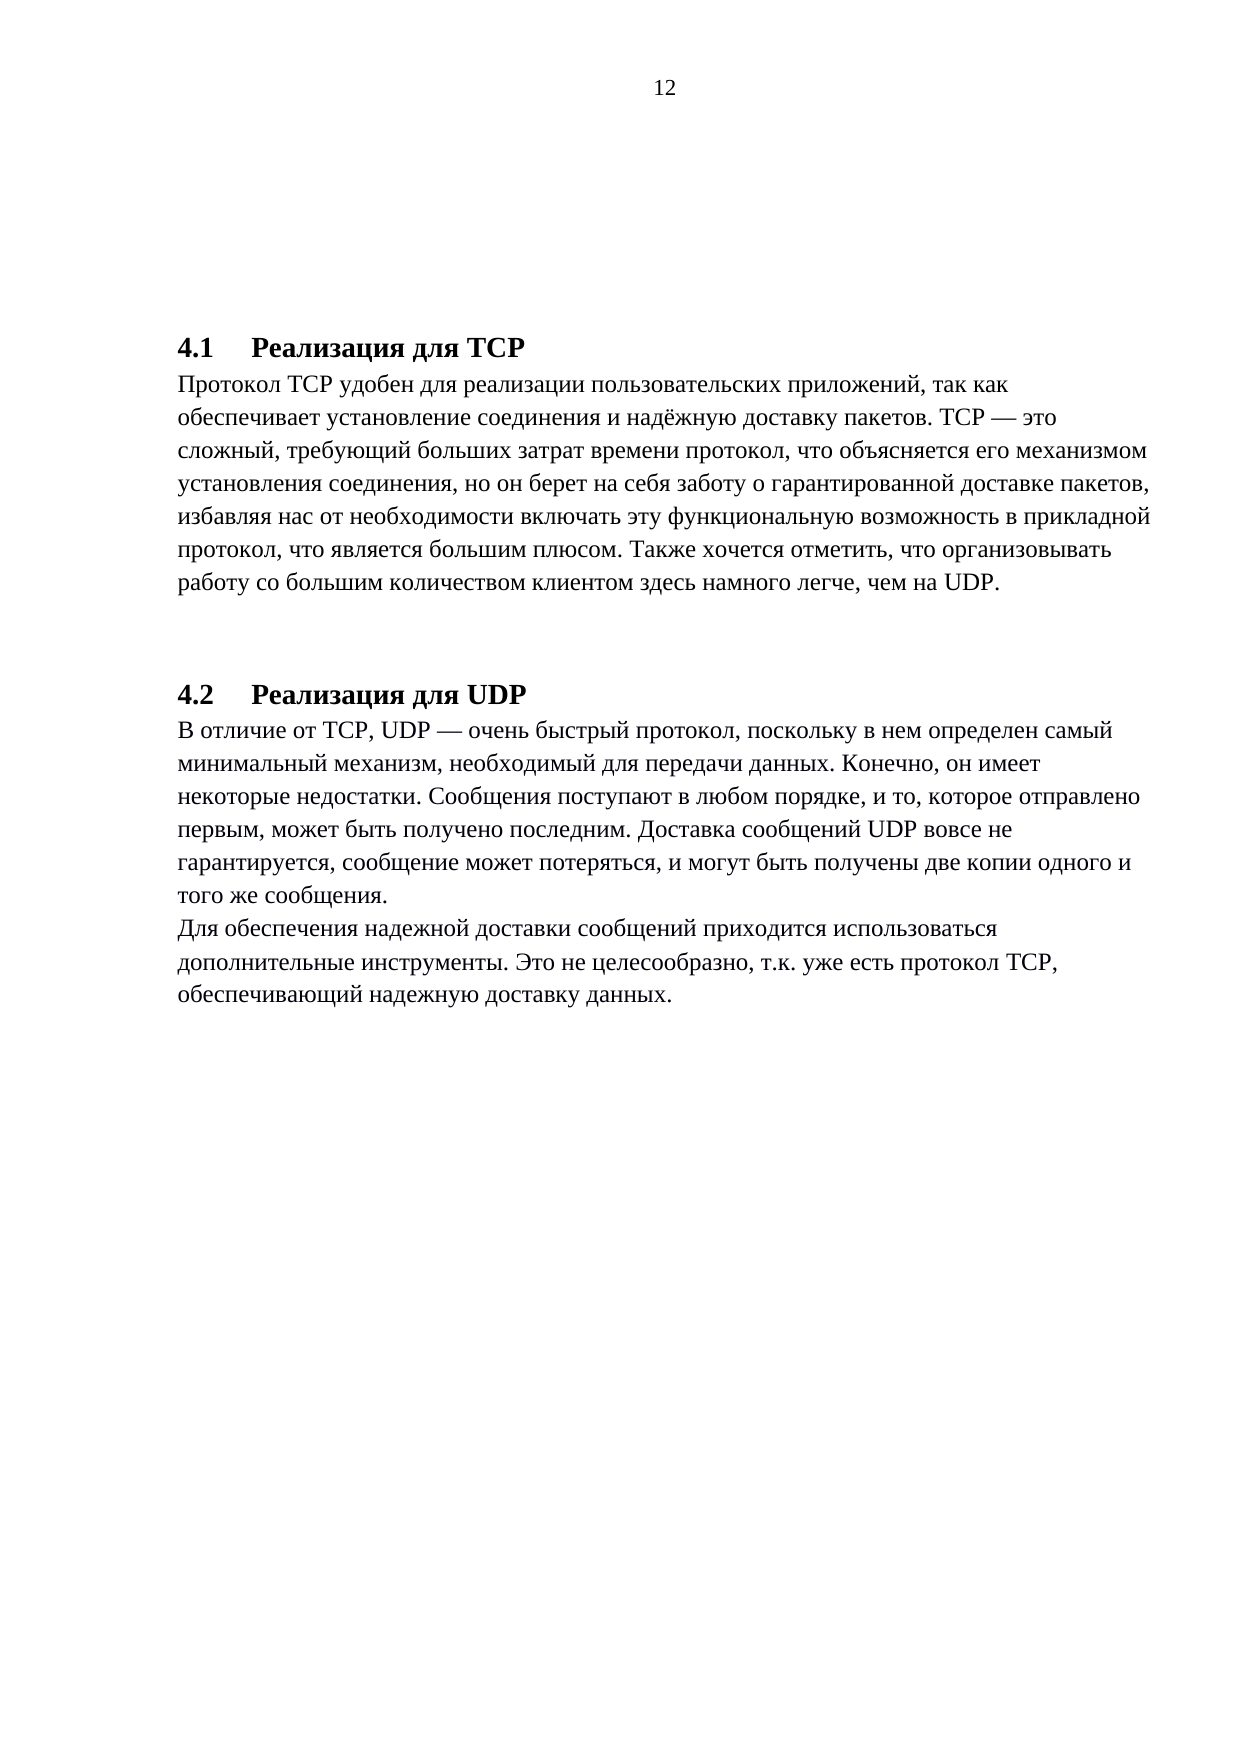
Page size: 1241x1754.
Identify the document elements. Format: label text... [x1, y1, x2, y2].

text Протокол TCP удобен для реализации пользовательских приложений, так как обеспечивает установление соединения и надёжную доставку пакетов. TCP — это сложный, требующий больших затрат времени протокол, что объясняется его механизмом установления соединения, но он берет на себя заботу о гарантированной доставке пакетов, избавляя нас от необходимости включать эту функциональную возможность в прикладной протокол, что является большим плюсом. Также хочется отметить, что организовывать работу со большим количеством клиентом здесь намного легче, чем на UDP. [177, 369, 1152, 596]
text 4.1 Реализация для TCP [177, 330, 1152, 364]
text Для обеспечения надежной доставки сообщений приходится использоваться дополнительные инструменты. Это не целесообразно, т.к. уже есть протокол TCP, обеспечивающий надежную доставку данных. [177, 913, 1152, 1008]
text 4.2 Реализация для UDP [177, 677, 1152, 710]
text В отличие от TCP, UDP — очень быстрый протокол, поскольку в нем определен самый минимальный механизм, необходимый для передачи данных. Конечно, он имеет некоторые недостатки. Сообщения поступают в любом порядке, и то, которое отправлено первым, может быть получено последним. Доставка сообщений UDP вовсе не гарантируется, сообщение может потеряться, и могут быть получены две копии одного и того же сообщения. [177, 715, 1152, 909]
